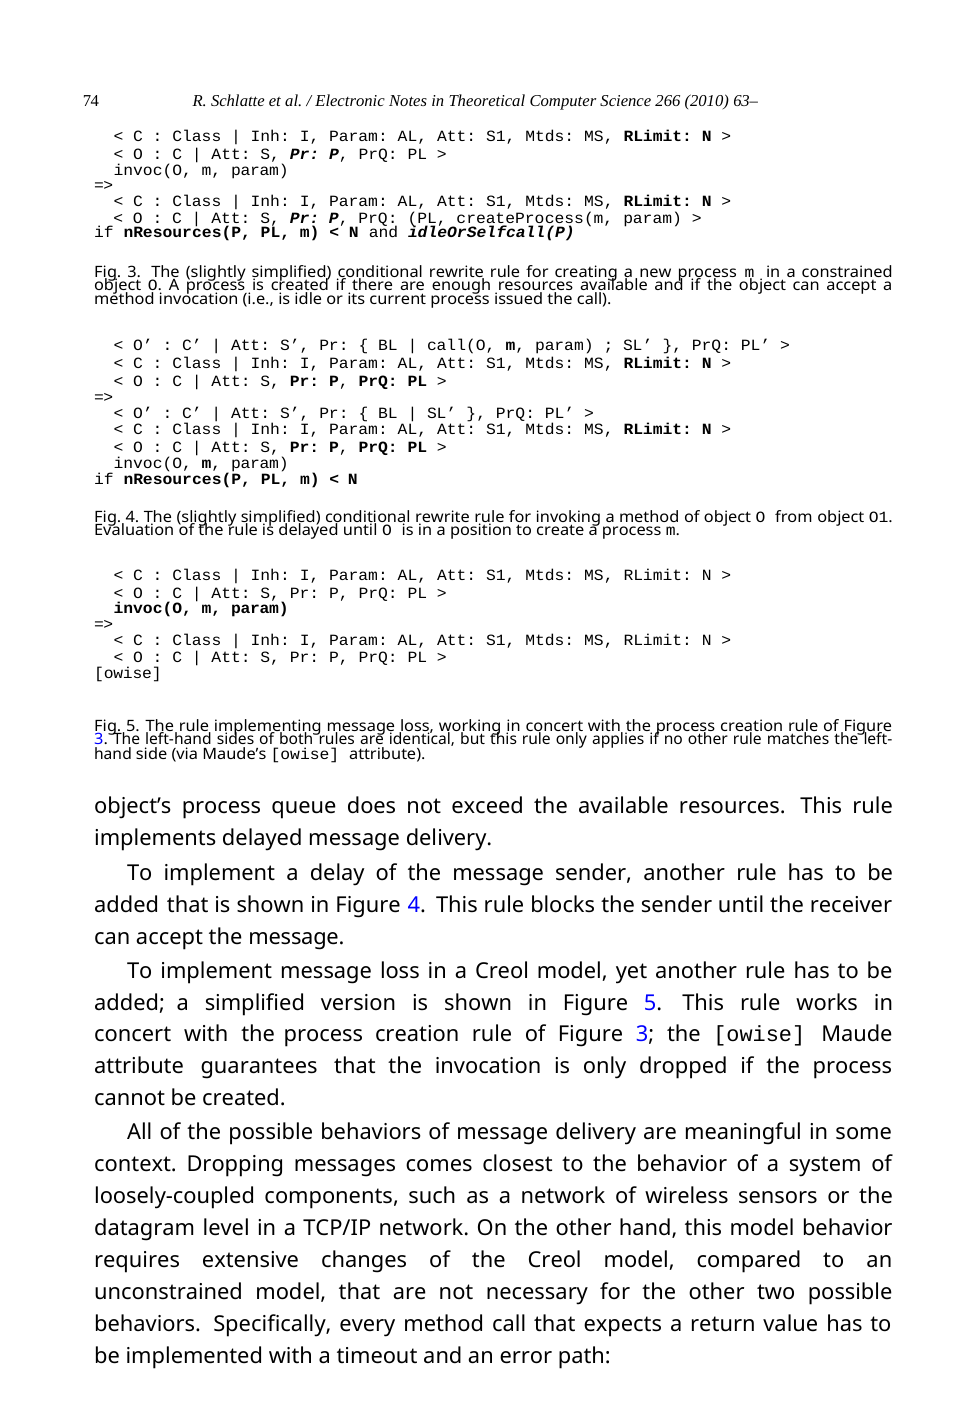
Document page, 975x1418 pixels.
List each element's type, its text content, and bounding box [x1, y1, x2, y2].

text Fig. 3. The (slightly simplified) conditional rewrite rule for creating a new process m in a constrained object O. A process is created if there are enough resources available and if the object can accept a method invocation (i.e., is idle or its current process issued the call). [94, 266, 893, 309]
text < C : Class | Inh: I, Param: AL, Att: S1, Mtds: MS, RLimit: N > [113, 422, 904, 439]
text if nResources(P, PL, m) < N [94, 471, 904, 488]
text invoc(O, m, param) [113, 456, 904, 471]
text < C : Class | Inh: I, Param: AL, Att: S1, Mtds: MS, RLimit: N > [113, 632, 904, 649]
text < O : C | Att: S, Pr: P, PrQ: PL > [113, 146, 904, 163]
text To implement message loss in a Creol model, yet another rule has to be added; a simplified version is shown in Figure 5. This rule works in concert with the process creation rule of Figure 3; the [owise] Maude attribute guarantees that the invocation is only dropped if the process cannot be created. [94, 955, 893, 1111]
text Fig. 5. The rule implementing message loss, working in concert with the process creation rule of Figure 3. The left-hand sides of both rules are identical, but this rule only applies if no other rule matches the left-hand side (via Maude’s [owise] attribute). [94, 720, 893, 764]
text => [94, 178, 904, 193]
text < C : Class | Inh: I, Param: AL, Att: S1, Mtds: MS, RLimit: N > [113, 193, 904, 210]
text < C : Class | Inh: I, Param: AL, Att: S1, Mtds: MS, RLimit: N > [113, 567, 904, 585]
text < O : C | Att: S, Pr: P, PrQ: PL > [113, 649, 904, 665]
text < O : C | Att: S, Pr: P, PrQ: PL > [113, 585, 904, 602]
text < O’ : C’ | Att: S’, Pr: { BL | SL’ }, PrQ: PL’ > [113, 405, 904, 422]
text => [94, 617, 904, 632]
text < O : C | Att: S, Pr: P, PrQ: PL > [113, 439, 904, 456]
text < O : C | Att: S, Pr: P, PrQ: (PL, createProcess(m, param) > if nResources(P, PL, m) < N and idleOrSelfcall(P) [94, 212, 708, 242]
text object’s process queue does not exceed the available resources. This rule implements delayed message delivery. [94, 790, 893, 852]
text invoc(O, m, param) [113, 602, 904, 617]
text Fig. 4. The (slightly simplified) conditional rewrite rule for invoking a method of object O from object O1. Evaluation of the rule is delayed until O is in a position to create a process m. [94, 511, 893, 540]
text < C : Class | Inh: I, Param: AL, Att: S1, Mtds: MS, RLimit: N > [113, 356, 904, 373]
text < C : Class | Inh: I, Param: AL, Att: S1, Mtds: MS, RLimit: N > [113, 128, 904, 146]
text < O : C | Att: S, Pr: P, PrQ: PL > [113, 373, 904, 390]
text To implement a delay of the message sender, another rule has to be added that is shown in Figure 4. This rule blocks the sender until the receiver can accept the message. [94, 857, 893, 951]
text All of the possible behaviors of message delivery are meaningful in some context. Dropping messages comes closest to the behavior of a system of loosely-coupled components, such as a network of wireless sensors or the datagram level in a TCP/IP network. On the other hand, this model behavior requires extensive changes of the Creol model, compared to an unconstrained model, that are not necessary for the other two possible behaviors. Specifically, every method call that expects a return value has to be implemented with a timeout and an error path: [94, 1116, 893, 1370]
text < O’ : C’ | Att: S’, Pr: { BL | call(O, m, param) ; SL’ }, PrQ: PL’ > [113, 338, 904, 355]
text invoc(O, m, param) [113, 163, 904, 178]
text => [94, 390, 904, 405]
text [owise] [94, 665, 904, 682]
